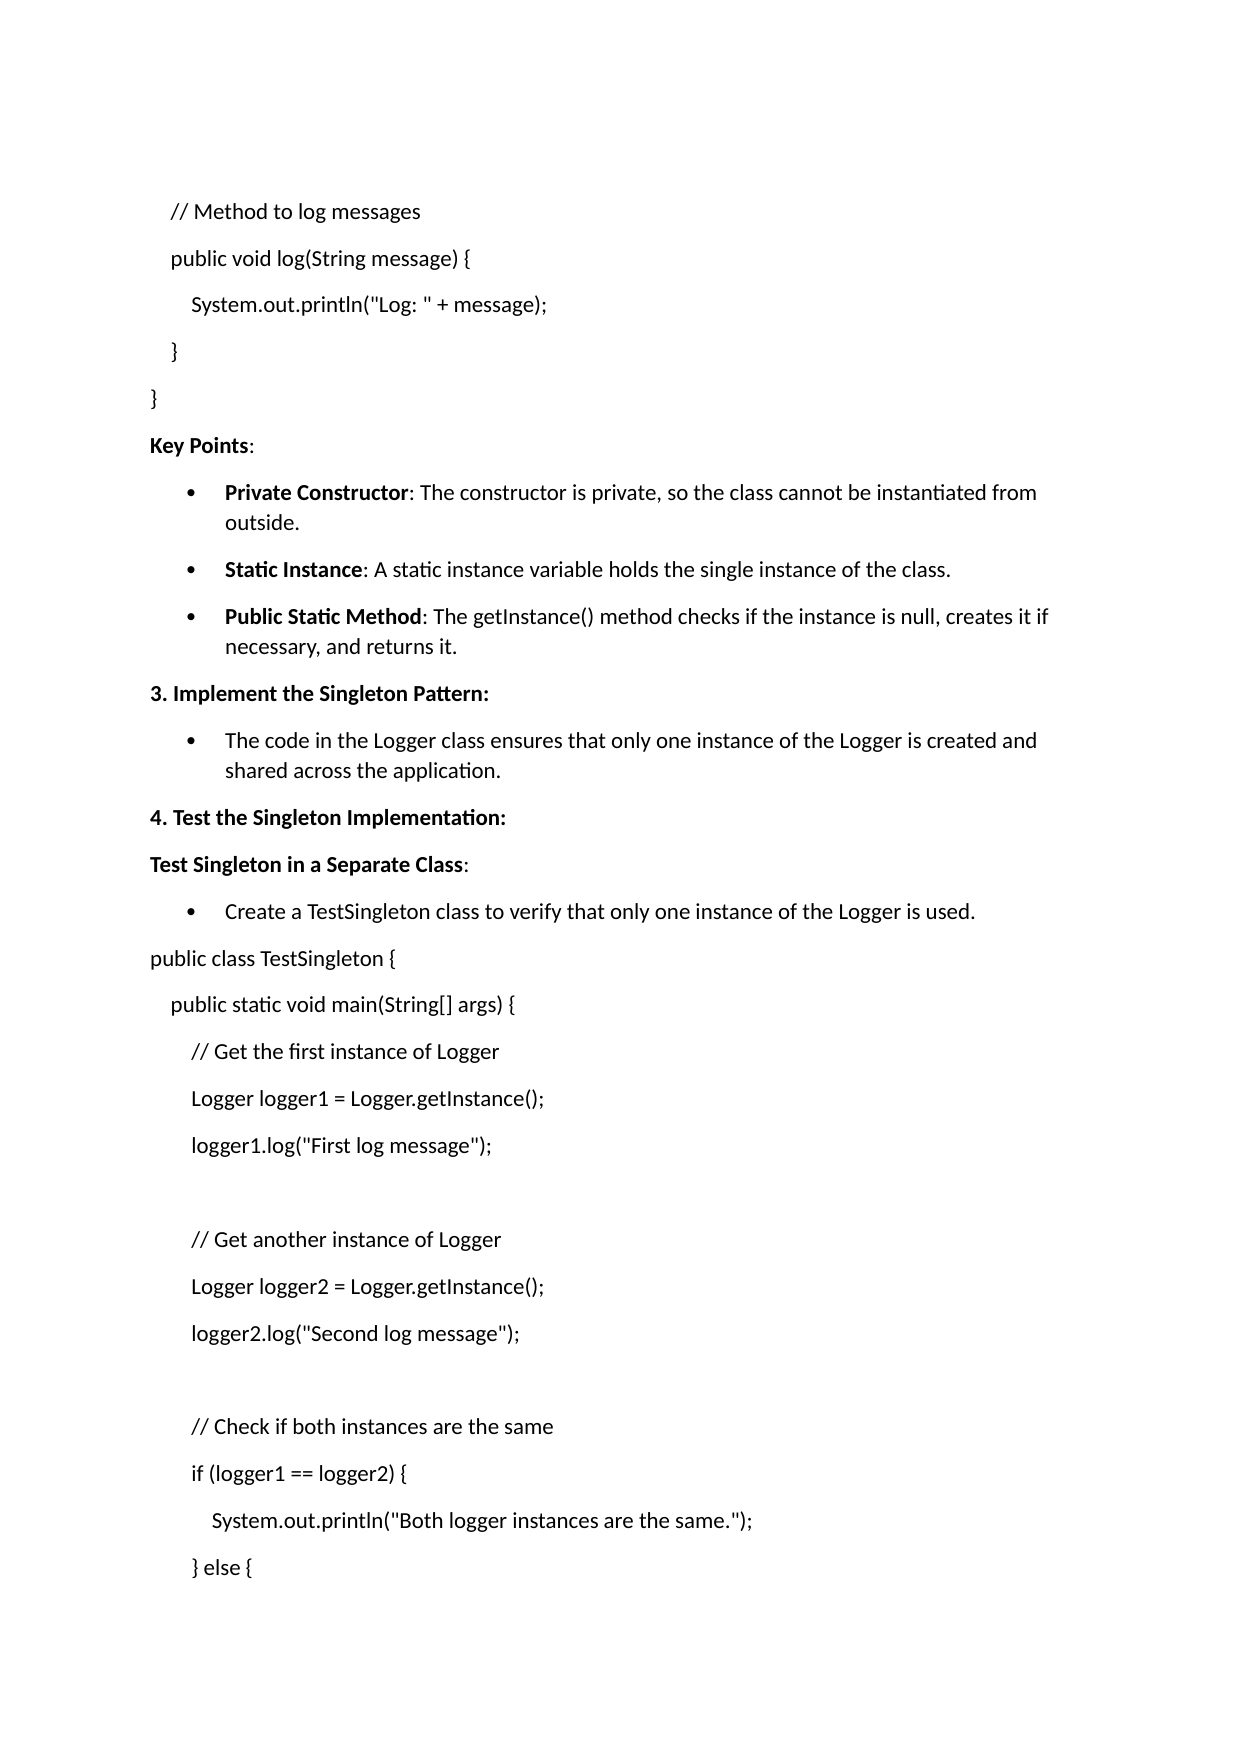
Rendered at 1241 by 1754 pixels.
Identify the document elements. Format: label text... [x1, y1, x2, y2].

text Key Points: [150, 431, 1090, 459]
text logger1.log("First log message"); [150, 1131, 1090, 1159]
text // Get another instance of Logger [150, 1225, 1090, 1253]
list Private Constructor: The constructor is private, so the class cannot be instantiated from outside. [187, 478, 1090, 536]
text Logger logger2 = Logger.getInstance(); [150, 1272, 1090, 1300]
text Test Singleton in a Separate Class: [150, 850, 1090, 878]
list The code in the Logger class ensures that only one instance of the Logger is created and shared across the application. [187, 726, 1090, 784]
text // Get the first instance of Logger [150, 1037, 1090, 1066]
text } else { [150, 1553, 1090, 1581]
text public static void main(String[] args) { [150, 991, 1090, 1019]
text System.out.println("Log: " + message); [150, 291, 1090, 319]
text // Check if both instances are the same [150, 1412, 1090, 1441]
list Static Instance: A static instance variable holds the single instance of the class. [187, 555, 1090, 583]
text } [150, 337, 1090, 366]
text Logger logger1 = Logger.getInstance(); [150, 1084, 1090, 1112]
text 4. Test the Singleton Implementation: [150, 803, 1090, 831]
text public void log(String message) { [150, 244, 1090, 272]
text 3. Implement the Singleton Pattern: [150, 679, 1090, 707]
list Create a TestSingleton class to verify that only one instance of the Logger is used. [187, 897, 1090, 925]
list Public Static Method: The getInstance() method checks if the instance is null, creates it if necessary, and returns it. [187, 602, 1090, 660]
text // Method to log messages [150, 197, 1090, 225]
text logger2.log("Second log message"); [150, 1319, 1090, 1347]
text if (logger1 == logger2) { [150, 1459, 1090, 1487]
text public class TestSingleton { [150, 944, 1090, 972]
text } [150, 384, 1090, 412]
text System.out.println("Both logger instances are the same."); [150, 1506, 1090, 1534]
